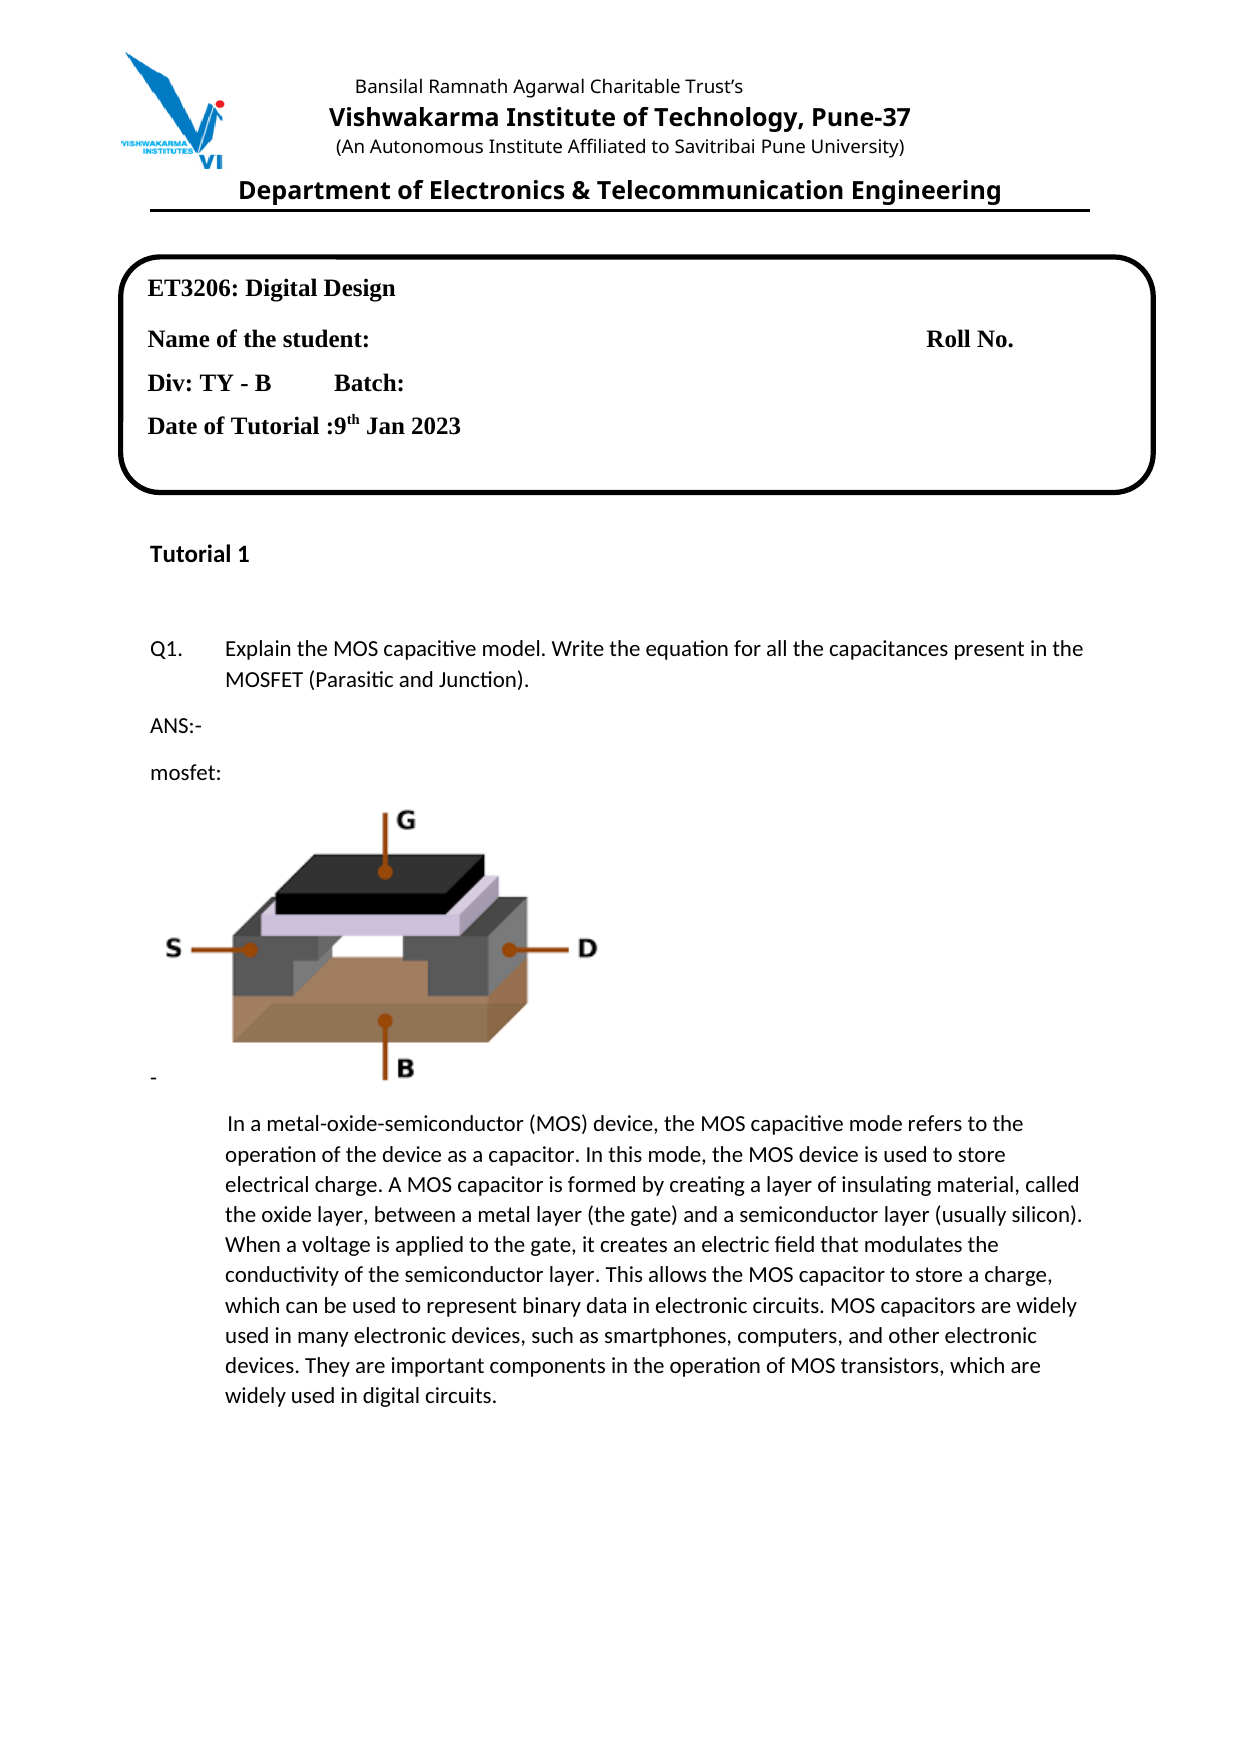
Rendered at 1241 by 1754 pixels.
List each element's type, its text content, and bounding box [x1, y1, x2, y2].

text Tutorial 1 [150, 538, 1090, 568]
picture [162, 805, 602, 1085]
text ANS:- [150, 712, 1090, 739]
text Q1. Explain the MOS capacitive model. Write the equation for all the capacitances present in the MOSFET (Parasitic and Junction). [150, 634, 1090, 693]
text mosfet: [150, 758, 1090, 786]
text In a metal-oxide-semiconductor (MOS) device, the MOS capacitive mode refers to the operation of the device as a capacitor. In this mode, the MOS device is used to store electrical charge. A MOS capacitor is formed by creating a layer of insulating material, called the oxide layer, between a metal layer (the gate) and a semiconductor layer (usually silicon). When a voltage is applied to the gate, it creates an electric field that modulates the conductivity of the semiconductor layer. This allows the MOS capacitor to store a charge, which can be used to represent binary data in electronic circuits. MOS capacitors are widely used in many electronic devices, such as smartphones, computers, and other electronic devices. They are important components in the operation of MOS transistors, which are widely used in digital circuits. [150, 1109, 1090, 1409]
picture [117, 52, 232, 176]
